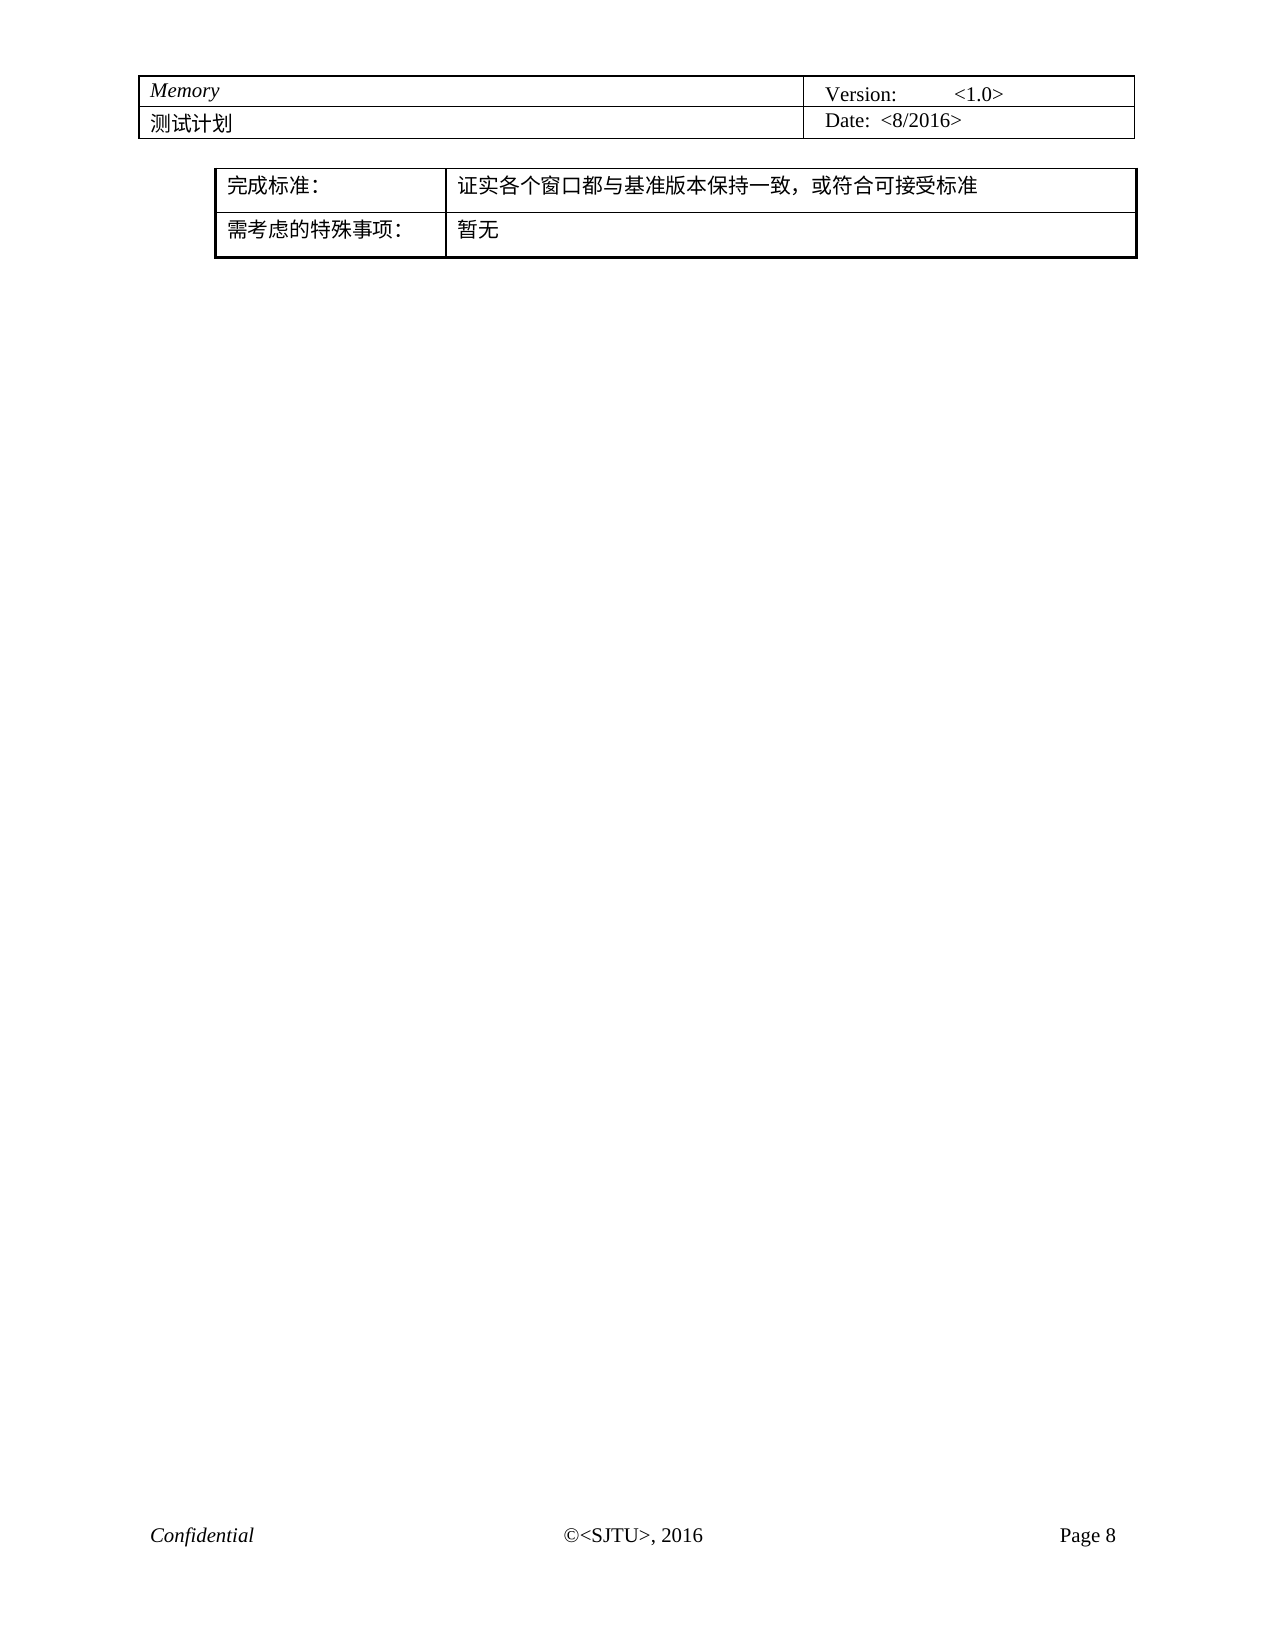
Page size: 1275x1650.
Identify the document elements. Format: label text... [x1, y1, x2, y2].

table_cell 证实各个窗口都与基准版本保持一致，或符合可接受标准 [447, 169, 1135, 212]
table_cell 完成标准： [217, 169, 445, 212]
table_cell 暂无 [447, 213, 1135, 256]
table_cell 需考虑的特殊事项： [217, 213, 445, 256]
